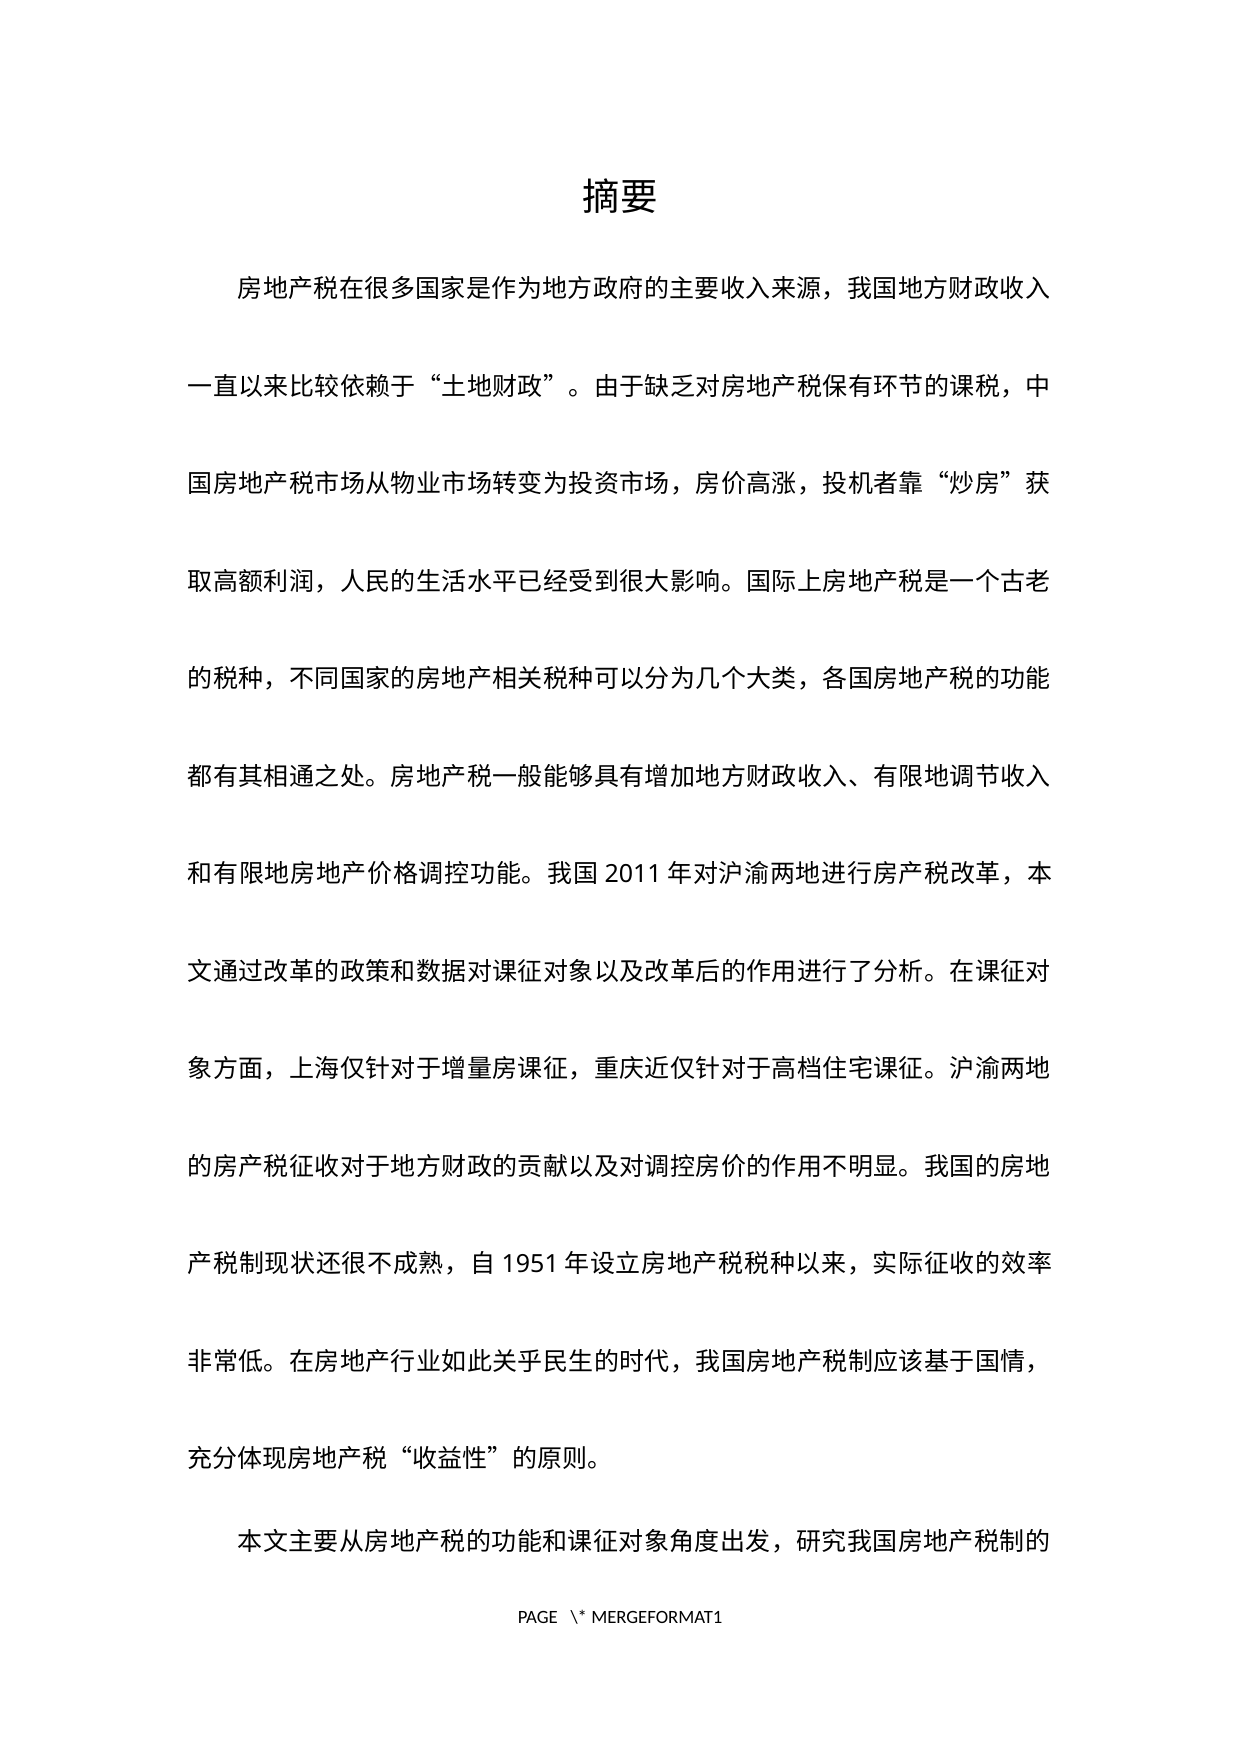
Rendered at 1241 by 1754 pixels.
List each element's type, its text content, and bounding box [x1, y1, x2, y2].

text 摘要 [187, 162, 1053, 227]
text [187, 1507, 1053, 1572]
text 房地产税在很多国家是作为地方政府的主要收入来源，我国地方财政收入一直以来比较依赖于“土地财政”。由于缺乏对房地产税保有环节的课税，中国房地产税市场从物业市场转变为投资市场，房价高涨，投机者靠“炒房”获取高额利润，人民的生活水平已经受到很大影响。国际上房地产税是一个古老的税种，不同国家的房地产相关税种可以分为几个大类，各国房地产税的功能都有其相通之处。房地产税一般能够具有增加地方财政收入、有限地调节收入和有限地房地产价格调控功能。我国2011年对沪渝两地进行房产税改革，本文通过改革的政策和数据对课征对象以及改革后的作用进行了分析。在课征对象方面，上海仅针对于增量房课征，重庆近仅针对于高档住宅课征。沪渝两地的房产税征收对于地方财政的贡献以及对调控房价的作用不明显。我国的房地产税制现状还很不成熟，自1951年设立房地产税税种以来，实际征收的效率非常低。在房地产行业如此关乎民生的时代，我国房地产税制应该基于国情，充分体现房地产税“收益性”的原则。 [187, 254, 1053, 1489]
